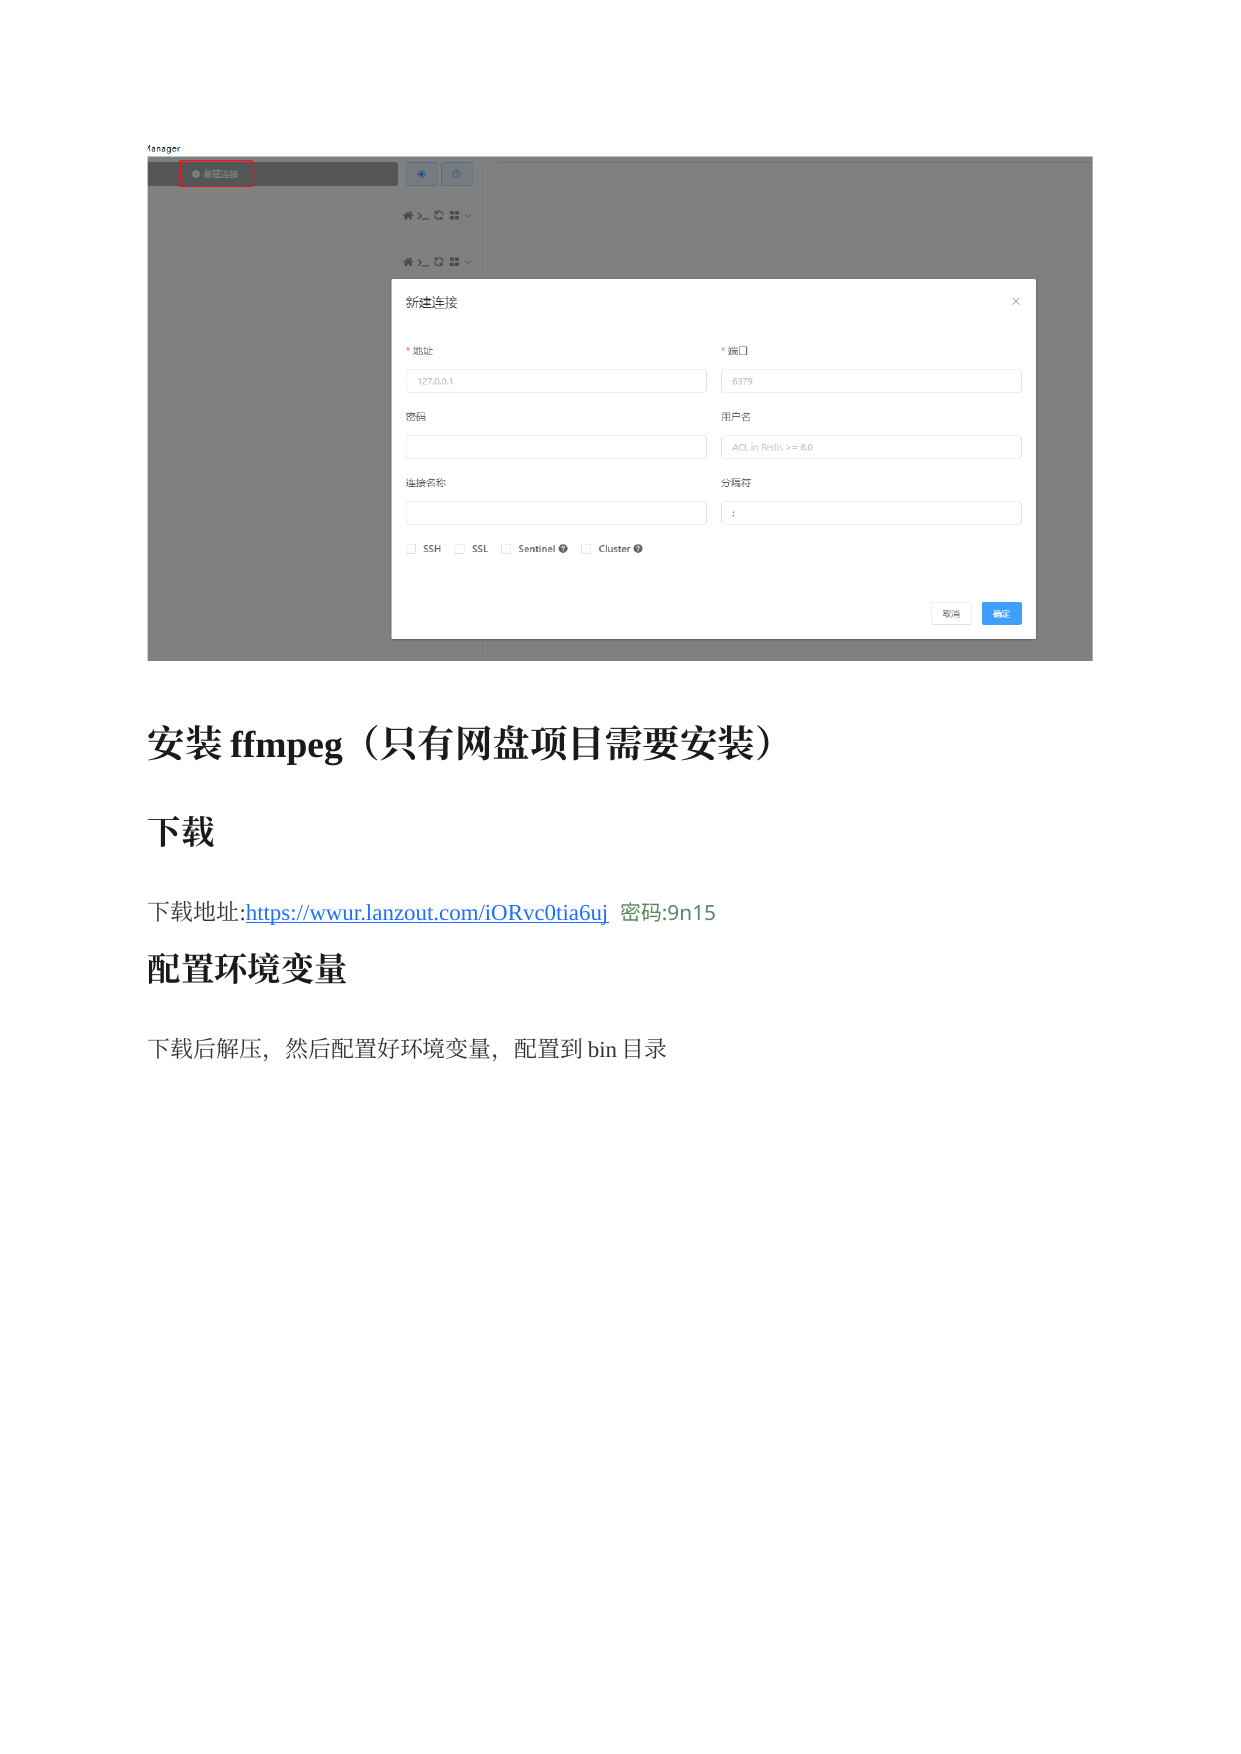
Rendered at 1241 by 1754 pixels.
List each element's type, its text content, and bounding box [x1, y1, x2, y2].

text 下载地址:https://wwur.lanzout.com/iORvc0tia6uj 密码:9n15 [148, 894, 1093, 927]
subtitle 安装ffmpeg（只有网盘项目需要安装） [148, 715, 1093, 769]
picture [147, 141, 1093, 661]
subtitle 配置环境变量 [148, 943, 1093, 991]
subtitle 下载 [148, 806, 1093, 854]
text 下载后解压，然后配置好环境变量，配置到bin目录 [148, 1031, 1093, 1063]
